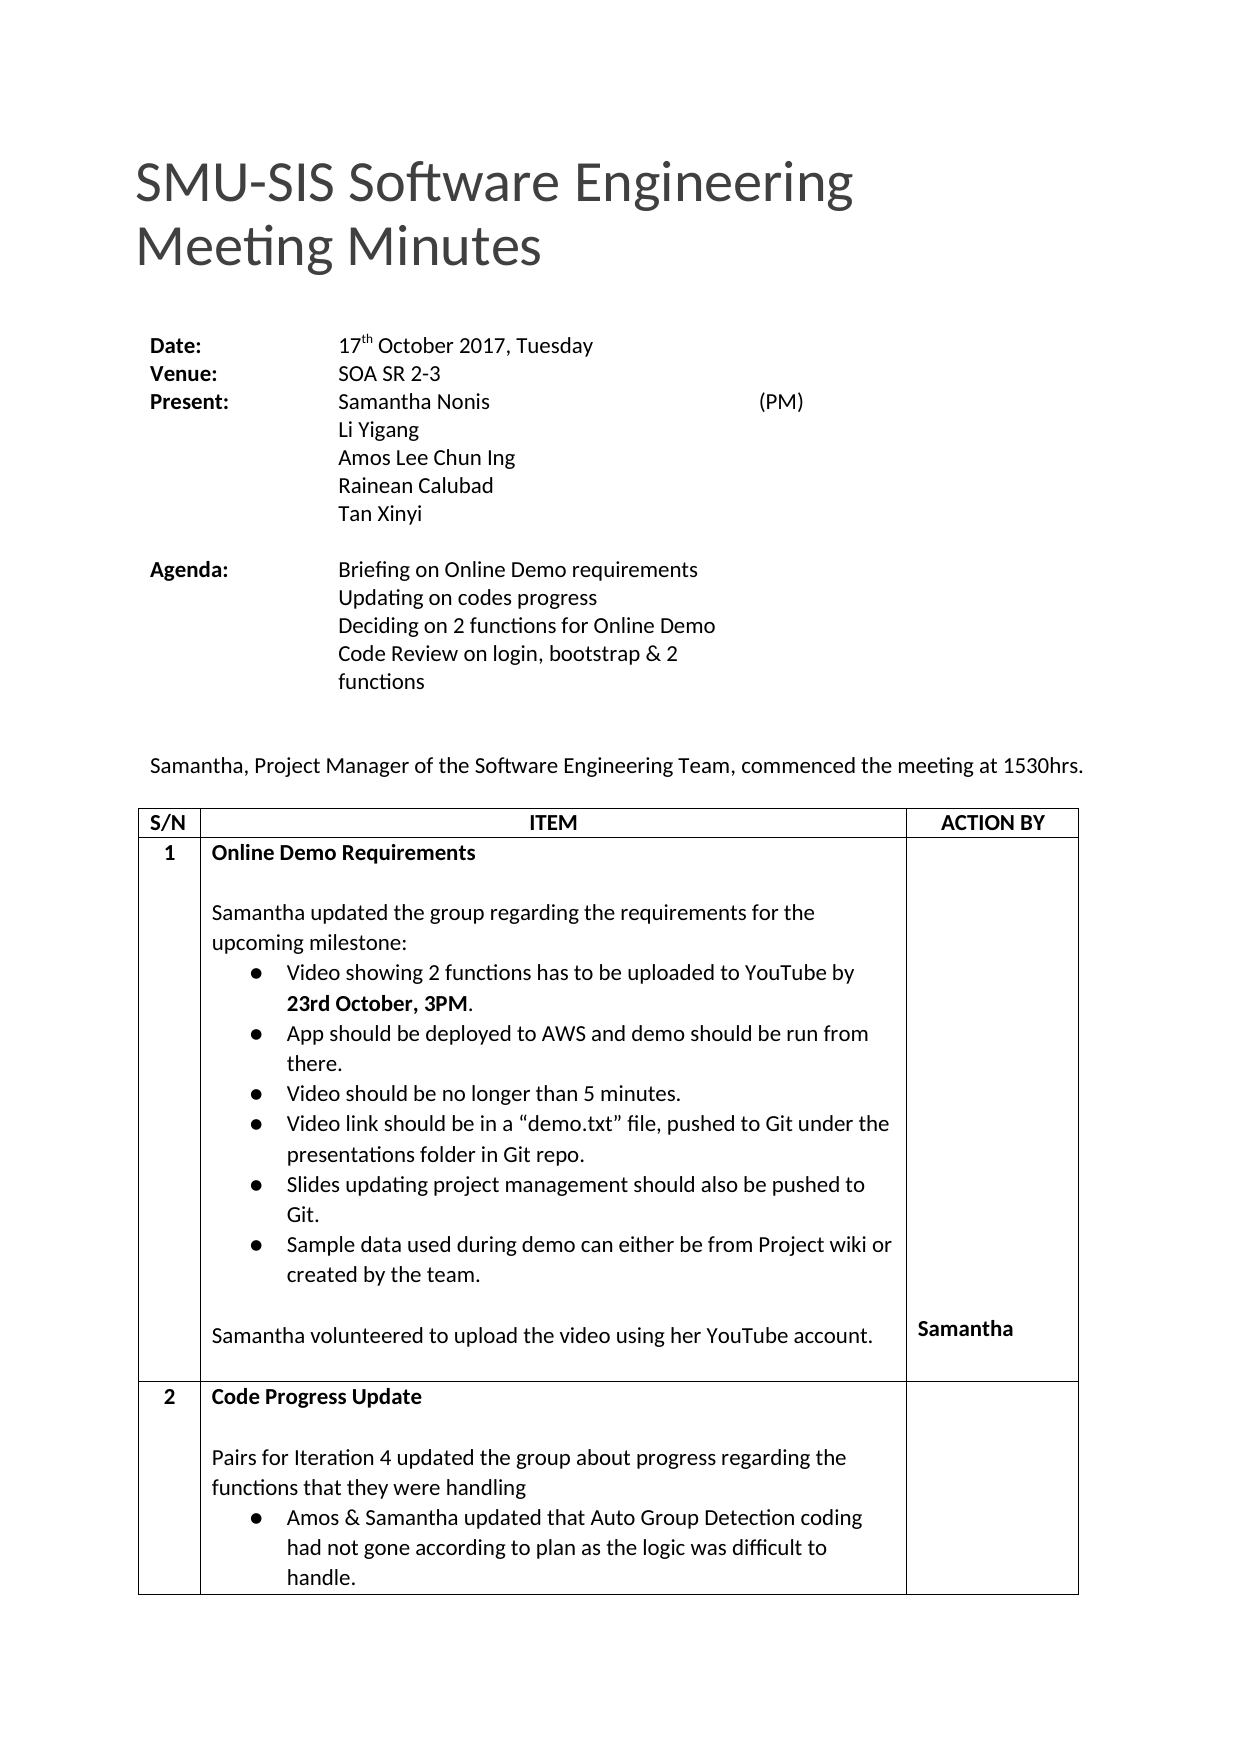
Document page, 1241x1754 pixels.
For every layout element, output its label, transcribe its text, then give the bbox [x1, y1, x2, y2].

table_header 17th October 2017, Tuesday [327, 331, 993, 359]
table_cell (PM) [747, 387, 993, 751]
table_header S/N [139, 809, 200, 837]
table_cell 2 [139, 1382, 200, 1594]
table_header Date: [139, 331, 327, 359]
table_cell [201, 1382, 906, 1594]
table_header ITEM [201, 809, 906, 837]
table_cell Venue: [139, 359, 327, 387]
table_cell Online Demo Requirements Samantha updated the group regarding the requirements for the upcoming milestone: Video showing 2 functions has to be uploaded to YouTube by 23rd October, 3PM. App should be deployed to AWS and demo should be run from there. Video should be no longer than 5 minutes. Video link should be in a “demo.txt” file, pushed to Git under the presentations folder in Git repo. Slides updating project management should also be pushed to Git. Sample data used during demo can either be from Project wiki or created by the team. Samantha volunteered to upload the video using her YouTube account. [201, 838, 906, 1381]
table_cell Present: Agenda: [139, 387, 327, 751]
text Samantha, Project Manager of the Software Engineering Team, commenced the meeting at 1530hrs. [150, 751, 1090, 779]
table_cell Samantha Nonis Li Yigang Amos Lee Chun Ing Rainean Calubad Tan Xinyi Briefing on Online Demo requirements Updating on codes progress Deciding on 2 functions for Online Demo Code Review on login, bootstrap & 2 functions [327, 387, 747, 751]
title Meeting Minutes [135, 214, 1090, 278]
table_cell [907, 1382, 1078, 1594]
table_cell Samantha [907, 838, 1078, 1381]
table_cell SOA SR 2-3 [327, 359, 993, 387]
table_cell 1 [139, 838, 200, 1381]
title SMU-SIS Software Engineering [135, 150, 1090, 214]
table_header ACTION BY [907, 809, 1078, 837]
